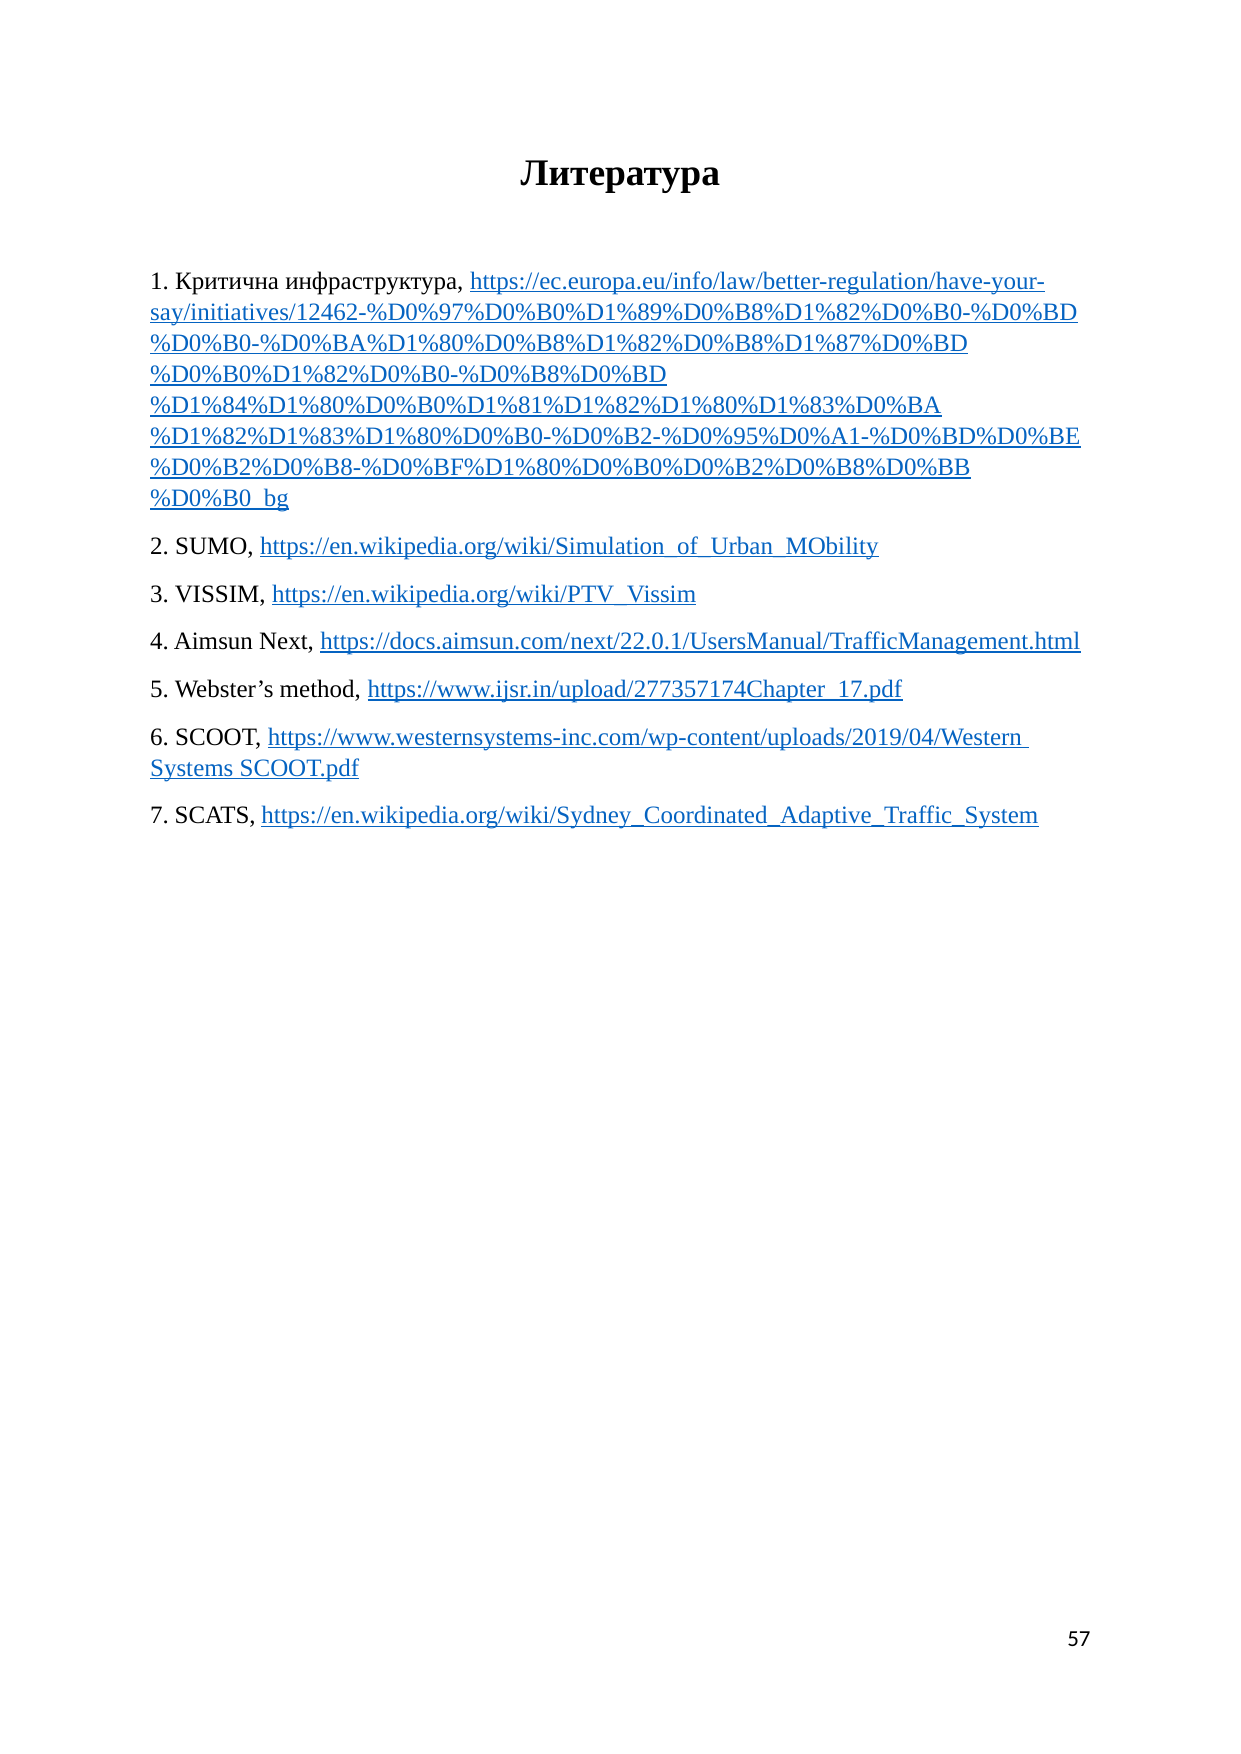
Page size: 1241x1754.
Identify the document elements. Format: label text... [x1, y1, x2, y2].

text 7. SCATS, https://en.wikipedia.org/wiki/Sydney_Coordinated_Adaptive_Traffic_System [150, 801, 1090, 829]
text 6. SCOOT, https://www.westernsystems-inc.com/wp-content/uploads/2019/04/Western Systems SCOOT.pdf [150, 722, 1090, 782]
text 3. VISSIM, https://en.wikipedia.org/wiki/PTV_Vissim [150, 579, 1090, 607]
text 5. Webster’s method, https://www.ijsr.in/upload/277357174Chapter_17.pdf [150, 674, 1090, 703]
text 4. Aimsun Next, https://docs.aimsun.com/next/22.0.1/UsersManual/TrafficManagement.html [150, 626, 1090, 655]
text 1. Критична инфраструктура, https://ec.europa.eu/info/law/better-regulation/have-your-say/initiatives/12462-%D0%97%D0%B0%D1%89%D0%B8%D1%82%D0%B0-%D0%BD%D0%B0-%D0%BA%D1%80%D0%B8%D1%82%D0%B8%D1%87%D0%BD%D0%B0%D1%82%D0%B0-%D0%B8%D0%BD%D1%84%D1%80%D0%B0%D1%81%D1%82%D1%80%D1%83%D0%BA%D1%82%D1%83%D1%80%D0%B0-%D0%B2-%D0%95%D0%A1-%D0%BD%D0%BE%D0%B2%D0%B8-%D0%BF%D1%80%D0%B0%D0%B2%D0%B8%D0%BB%D0%B0_bg [150, 266, 1090, 512]
text 2. SUMO, https://en.wikipedia.org/wiki/Simulation_of_Urban_MObility [150, 531, 1090, 560]
text Литература [150, 150, 1090, 193]
